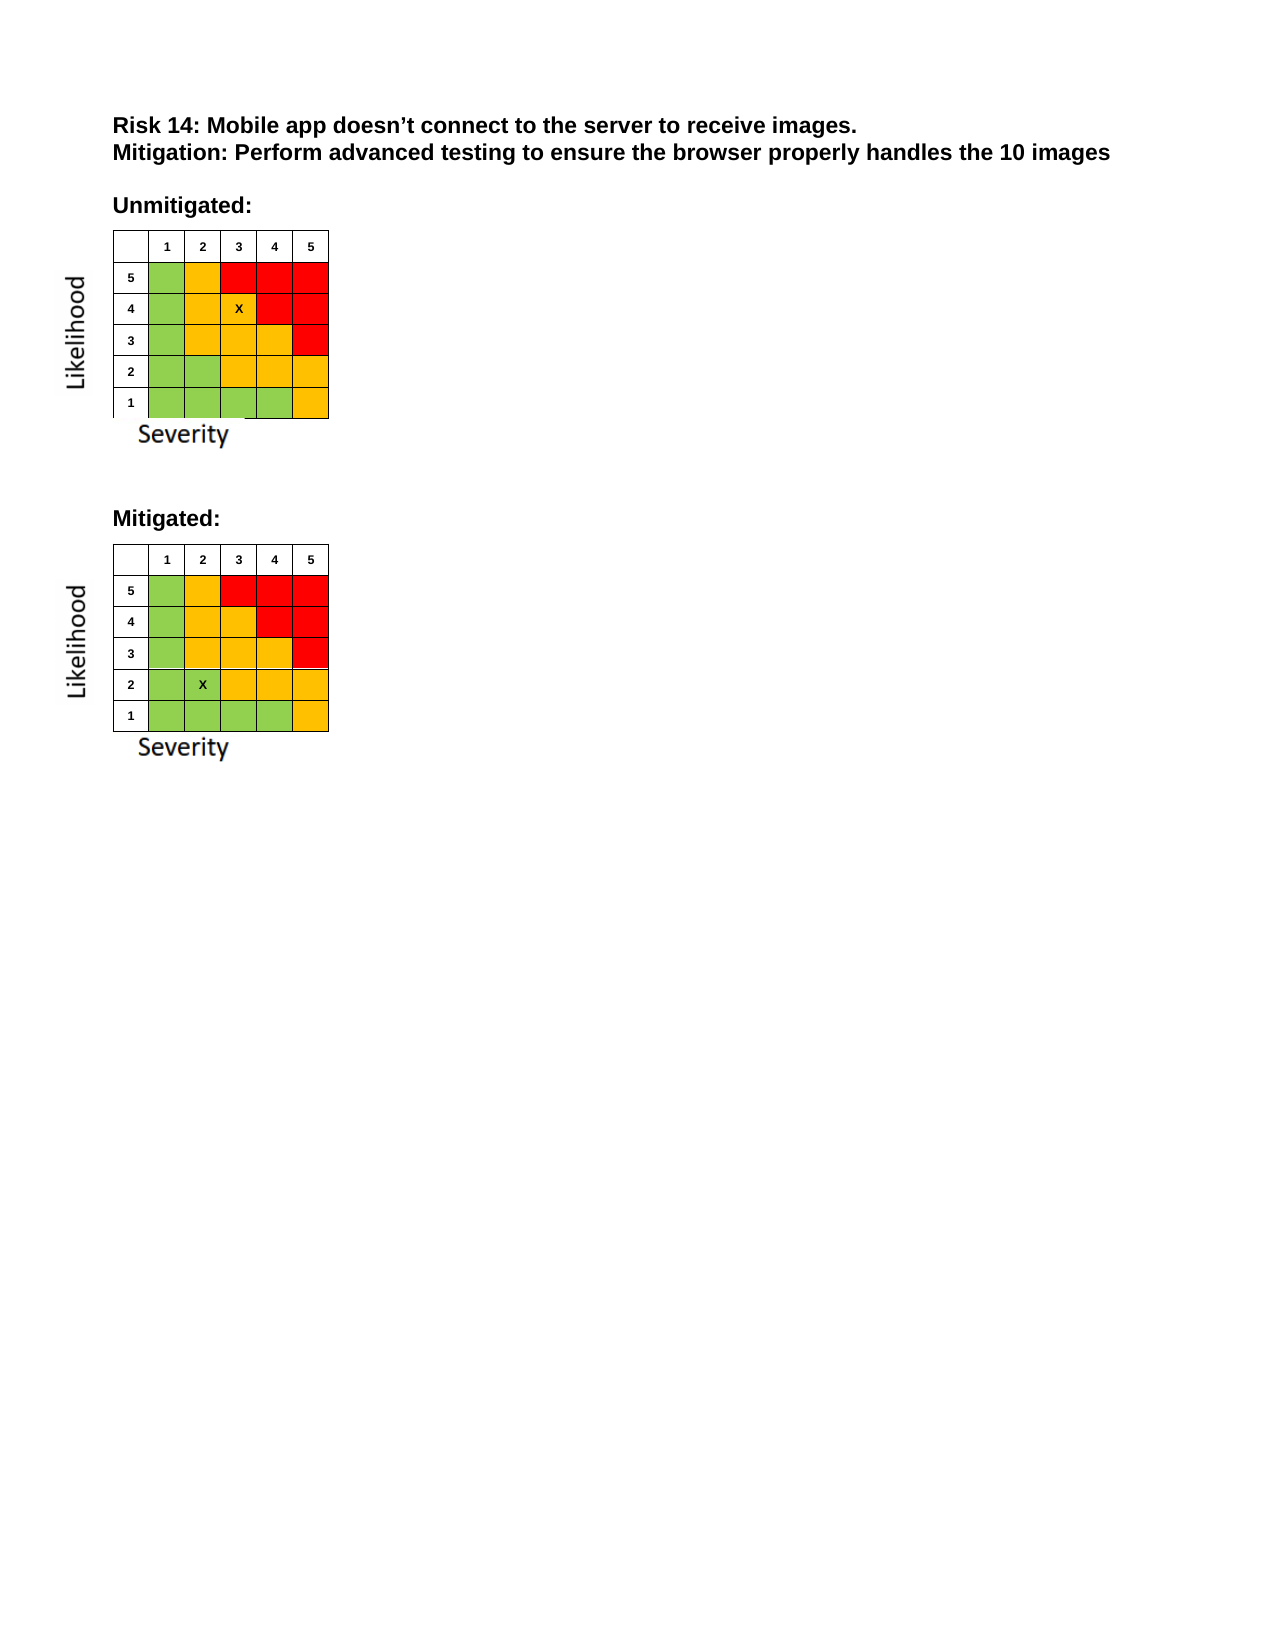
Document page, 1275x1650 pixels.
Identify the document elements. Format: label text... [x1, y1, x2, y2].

table_cell [257, 607, 292, 637]
table_cell 4 [114, 607, 148, 637]
table_header 2 [185, 545, 220, 575]
picture [56, 580, 93, 704]
table_header 5 [293, 545, 328, 575]
table_cell [257, 576, 292, 606]
table_cell X [185, 670, 220, 700]
table_header [114, 231, 148, 262]
table_cell [293, 638, 328, 668]
table_header 4 [257, 545, 292, 575]
table_cell [257, 356, 292, 387]
table_cell X [221, 294, 256, 324]
table_cell [149, 701, 184, 731]
table_cell [149, 294, 184, 324]
table_cell [293, 356, 328, 387]
picture [112, 732, 245, 767]
table_cell [221, 638, 256, 668]
table_cell 1 [114, 701, 148, 731]
table_cell [257, 294, 292, 324]
table_cell [257, 325, 292, 355]
table_cell 5 [114, 263, 148, 293]
table_cell [149, 576, 184, 606]
table_cell 1 [114, 388, 148, 418]
text Risk 14: Mobile app doesn’t connect to the server to receive images. Mitigation: Perform advanced testing to ensure the browser properly handles the 10 images Unmitigated: [112, 112, 1162, 218]
table_header 1 [149, 545, 184, 575]
picture [55, 271, 92, 395]
table_cell [185, 607, 220, 637]
table_cell [257, 670, 292, 700]
table_cell [257, 263, 292, 293]
table_cell [185, 701, 220, 731]
table_cell [293, 576, 328, 606]
table_header 1 [149, 231, 184, 262]
table_cell [149, 325, 184, 355]
table_cell [257, 638, 292, 668]
table_header 3 [221, 231, 256, 262]
table_cell [293, 701, 328, 731]
table_cell 2 [114, 670, 148, 700]
table_header 2 [185, 231, 220, 262]
table_cell [293, 670, 328, 700]
table_cell [149, 356, 184, 387]
table_cell [221, 576, 256, 606]
table_cell [257, 701, 292, 731]
table_cell [293, 325, 328, 355]
table_cell [185, 325, 220, 355]
table_cell [185, 356, 220, 387]
table_cell [185, 263, 220, 293]
table_cell [149, 388, 184, 418]
table_cell [185, 576, 220, 606]
table_cell [221, 670, 256, 700]
table_cell [221, 607, 256, 637]
table_header [114, 545, 148, 575]
table_cell [293, 607, 328, 637]
table_header 3 [221, 545, 256, 575]
table_cell [293, 294, 328, 324]
table_cell [185, 388, 220, 418]
table_cell [149, 607, 184, 637]
table_header 5 [293, 231, 328, 262]
table_cell [221, 325, 256, 355]
table_cell [221, 701, 256, 731]
table_header 4 [257, 231, 292, 262]
table_cell [149, 670, 184, 700]
table_cell 2 [114, 356, 148, 387]
table_cell [149, 263, 184, 293]
table_cell [221, 263, 256, 293]
table_cell [149, 638, 184, 668]
table_cell [293, 263, 328, 293]
table_cell [221, 388, 256, 418]
table_cell [257, 388, 292, 418]
table_cell [185, 638, 220, 668]
picture [112, 418, 245, 454]
table_cell 5 [114, 576, 148, 606]
table_cell 3 [114, 638, 148, 668]
text Mitigated: [112, 505, 1162, 531]
table_cell 4 [114, 294, 148, 324]
table_cell [293, 388, 328, 418]
table_cell [221, 356, 256, 387]
table_cell [185, 294, 220, 324]
table_cell 3 [114, 325, 148, 355]
